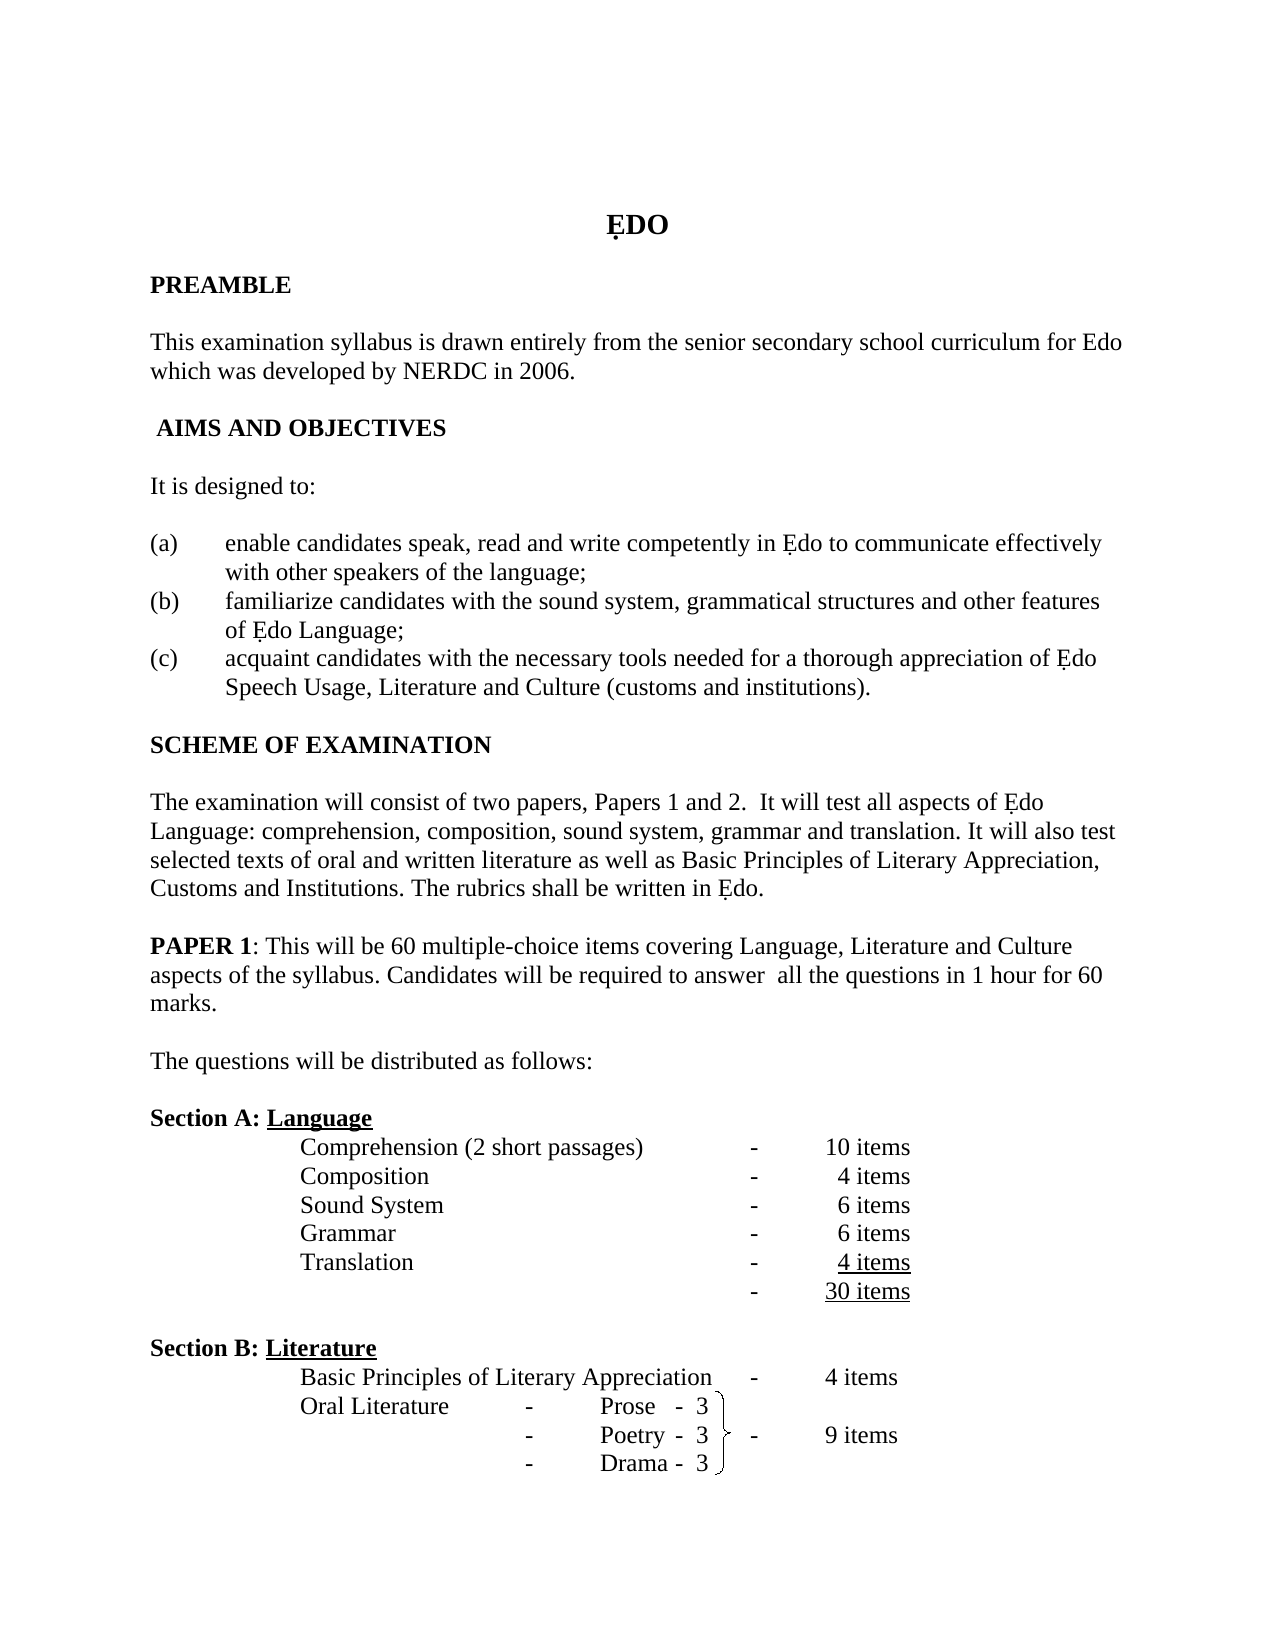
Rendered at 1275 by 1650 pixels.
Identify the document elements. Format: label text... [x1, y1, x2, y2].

text The examination will consist of two papers, Papers 1 and 2. It will test all aspects of Ẹdo Language: comprehension, composition, sound system, grammar and translation. It will also test selected texts of oral and written literature as well as Basic Principles of Literary Appreciation, Customs and Institutions. The rubrics shall be written in Ẹdo. [150, 787, 1125, 902]
text Translation - 4 items [150, 1247, 1125, 1276]
list 30 items [750, 1276, 1125, 1305]
text The questions will be distributed as follows: [150, 1046, 1125, 1075]
list acquaint candidates with the necessary tools needed for a thorough appreciation of Ẹdo Speech Usage, Literature and Culture (customs and institutions). [150, 643, 1125, 701]
text PAPER 1: This will be 60 multiple-choice items covering Language, Literature and Culture aspects of the syllabus. Candidates will be required to answer all the questions in 1 hour for 60 marks. [150, 931, 1125, 1017]
text Section A: Language [150, 1103, 1125, 1132]
text SCHEME OF EXAMINATION [150, 730, 1125, 758]
text Comprehension (2 short passages) - 10 items [150, 1132, 1125, 1161]
text PREAMBLE [150, 270, 1125, 298]
text Grammar - 6 items [150, 1218, 1125, 1247]
text Oral Literature - Prose - 3 [150, 1391, 1125, 1420]
text Sound System - 6 items [150, 1190, 1125, 1218]
text - Drama - 3 [150, 1448, 1125, 1477]
text Composition - 4 items [150, 1161, 1125, 1190]
text - Poetry - 3 - 9 items [150, 1420, 1125, 1448]
text It is designed to: [150, 471, 1125, 500]
text ẸDO [150, 207, 1125, 241]
text This examination syllabus is drawn entirely from the senior secondary school curriculum for Edo which was developed by NERDC in 2006. [150, 327, 1125, 385]
list enable candidates speak, read and write competently in Ẹdo to communicate effectively with other speakers of the language; [150, 528, 1125, 586]
list familiarize candidates with the sound system, grammatical structures and other features of Ẹdo Language; [150, 586, 1125, 643]
text AIMS AND OBJECTIVES [150, 413, 1125, 442]
text Section B: Literature [150, 1333, 1125, 1362]
text Basic Principles of Literary Appreciation - 4 items [150, 1362, 1125, 1391]
